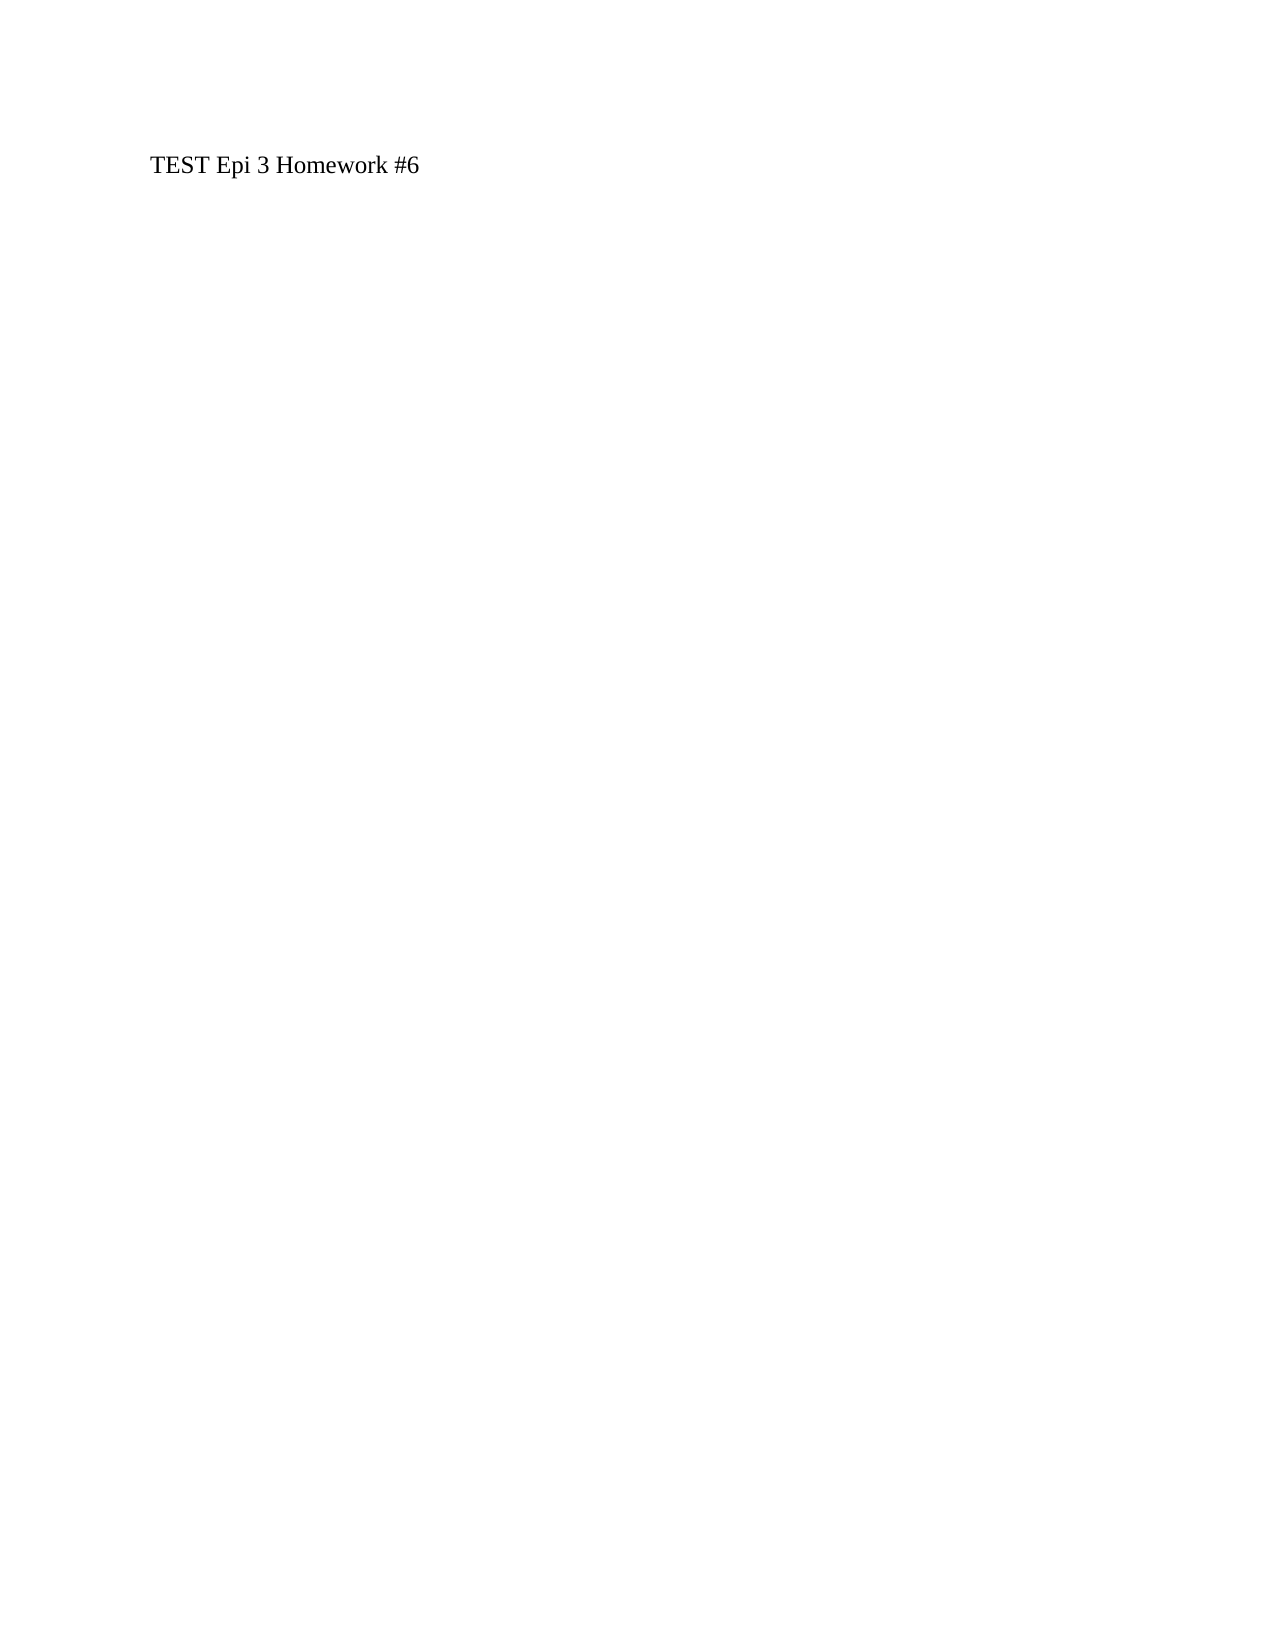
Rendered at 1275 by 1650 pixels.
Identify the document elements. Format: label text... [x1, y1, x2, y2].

text TEST Epi 3 Homework #6 [150, 150, 1125, 179]
